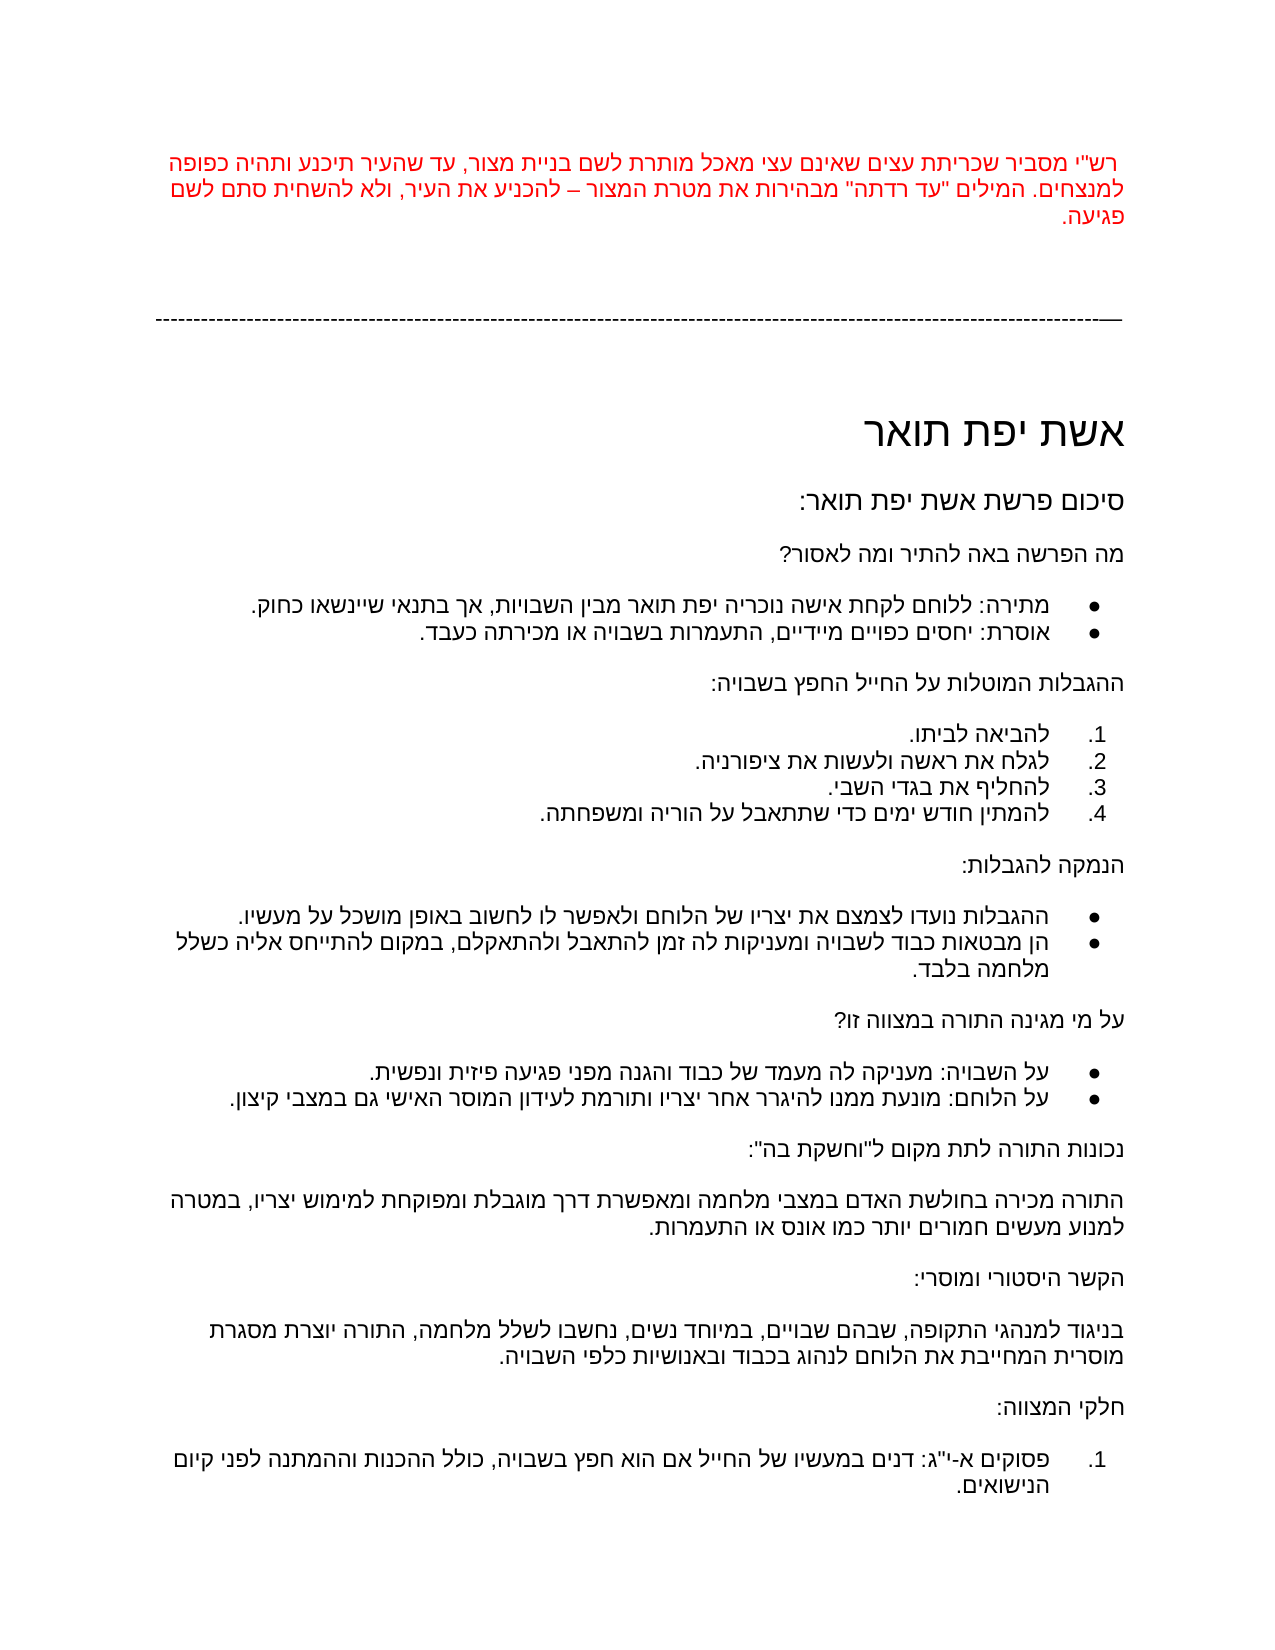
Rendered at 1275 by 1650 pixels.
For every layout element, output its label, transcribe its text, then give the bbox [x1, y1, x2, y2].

subtitle נכונות התורה לתת מקום ל"וחשקת בה": [150, 1136, 1125, 1162]
text התורה מכירה בחולשת האדם במצבי מלחמה ומאפשרת דרך מוגבלת ומפוקחת למימוש יצריו, במטרה למנוע מעשים חמורים יותר כמו אונס או התעמרות. [150, 1187, 1125, 1240]
list על השבויה: מעניקה לה מעמד של כבוד והגנה מפני פגיעה פיזית ונפשית. [150, 1058, 1087, 1085]
list להחליף את בגדי השבי. [150, 774, 1087, 800]
subtitle על מי מגינה התורה במצווה זו? [150, 1007, 1125, 1033]
list להביאה לביתו. [150, 721, 1087, 748]
list אוסרת: יחסים כפויים מיידיים, התעמרות בשבויה או מכירתה כעבד. [150, 618, 1087, 645]
text רש"י מסביר שכריתת עצים שאינם עצי מאכל מותרת לשם בניית מצור, עד שהעיר תיכנע ותהיה כפופה למנצחים. המילים "עד רדתה" מבהירות את מטרת המצור – להכניע את העיר, ולא להשחית סתם לשם פגיעה. [150, 150, 1125, 229]
list לגלח את ראשה ולעשות את ציפורניה. [150, 748, 1087, 774]
subtitle הקשר היסטורי ומוסרי: [150, 1265, 1125, 1292]
list להמתין חודש ימים כדי שתתאבל על הוריה ומשפחתה. [150, 800, 1087, 827]
list פסוקים א-י"ג: דנים במעשיו של החייל אם הוא חפץ בשבויה, כולל ההכנות וההמתנה לפני קיום הנישואים. [150, 1446, 1087, 1498]
subtitle הנמקה להגבלות: [150, 852, 1125, 878]
subtitle סיכום פרשת אשת יפת תואר: [150, 484, 1125, 516]
list ההגבלות נועדו לצמצם את יצריו של הלוחם ולאפשר לו לחשוב באופן מושכל על מעשיו. [150, 903, 1087, 929]
subtitle מה הפרשה באה להתיר ומה לאסור? [150, 541, 1125, 567]
list מתירה: ללוחם לקחת אישה נוכריה יפת תואר מבין השבויות, אך בתנאי שיינשאו כחוק. [150, 592, 1087, 618]
subtitle ההגבלות המוטלות על החייל החפץ בשבויה: [150, 670, 1125, 696]
text —---------------------------------------------------------------------------------------------------------------------------- [150, 305, 1125, 332]
text בניגוד למנהגי התקופה, שבהם שבויים, במיוחד נשים, נחשבו לשלל מלחמה, התורה יוצרת מסגרת מוסרית המחייבת את הלוחם לנהוג בכבוד ובאנושיות כלפי השבויה. [150, 1317, 1125, 1369]
subtitle חלקי המצווה: [150, 1394, 1125, 1421]
list הן מבטאות כבוד לשבויה ומעניקות לה זמן להתאבל ולהתאקלם, במקום להתייחס אליה כשלל מלחמה בלבד. [150, 929, 1087, 982]
list על הלוחם: מונעת ממנו להיגרר אחר יצריו ותורמת לעידון המוסר האישי גם במצבי קיצון. [150, 1085, 1087, 1111]
subtitle אשת יפת תואר [150, 407, 1125, 455]
